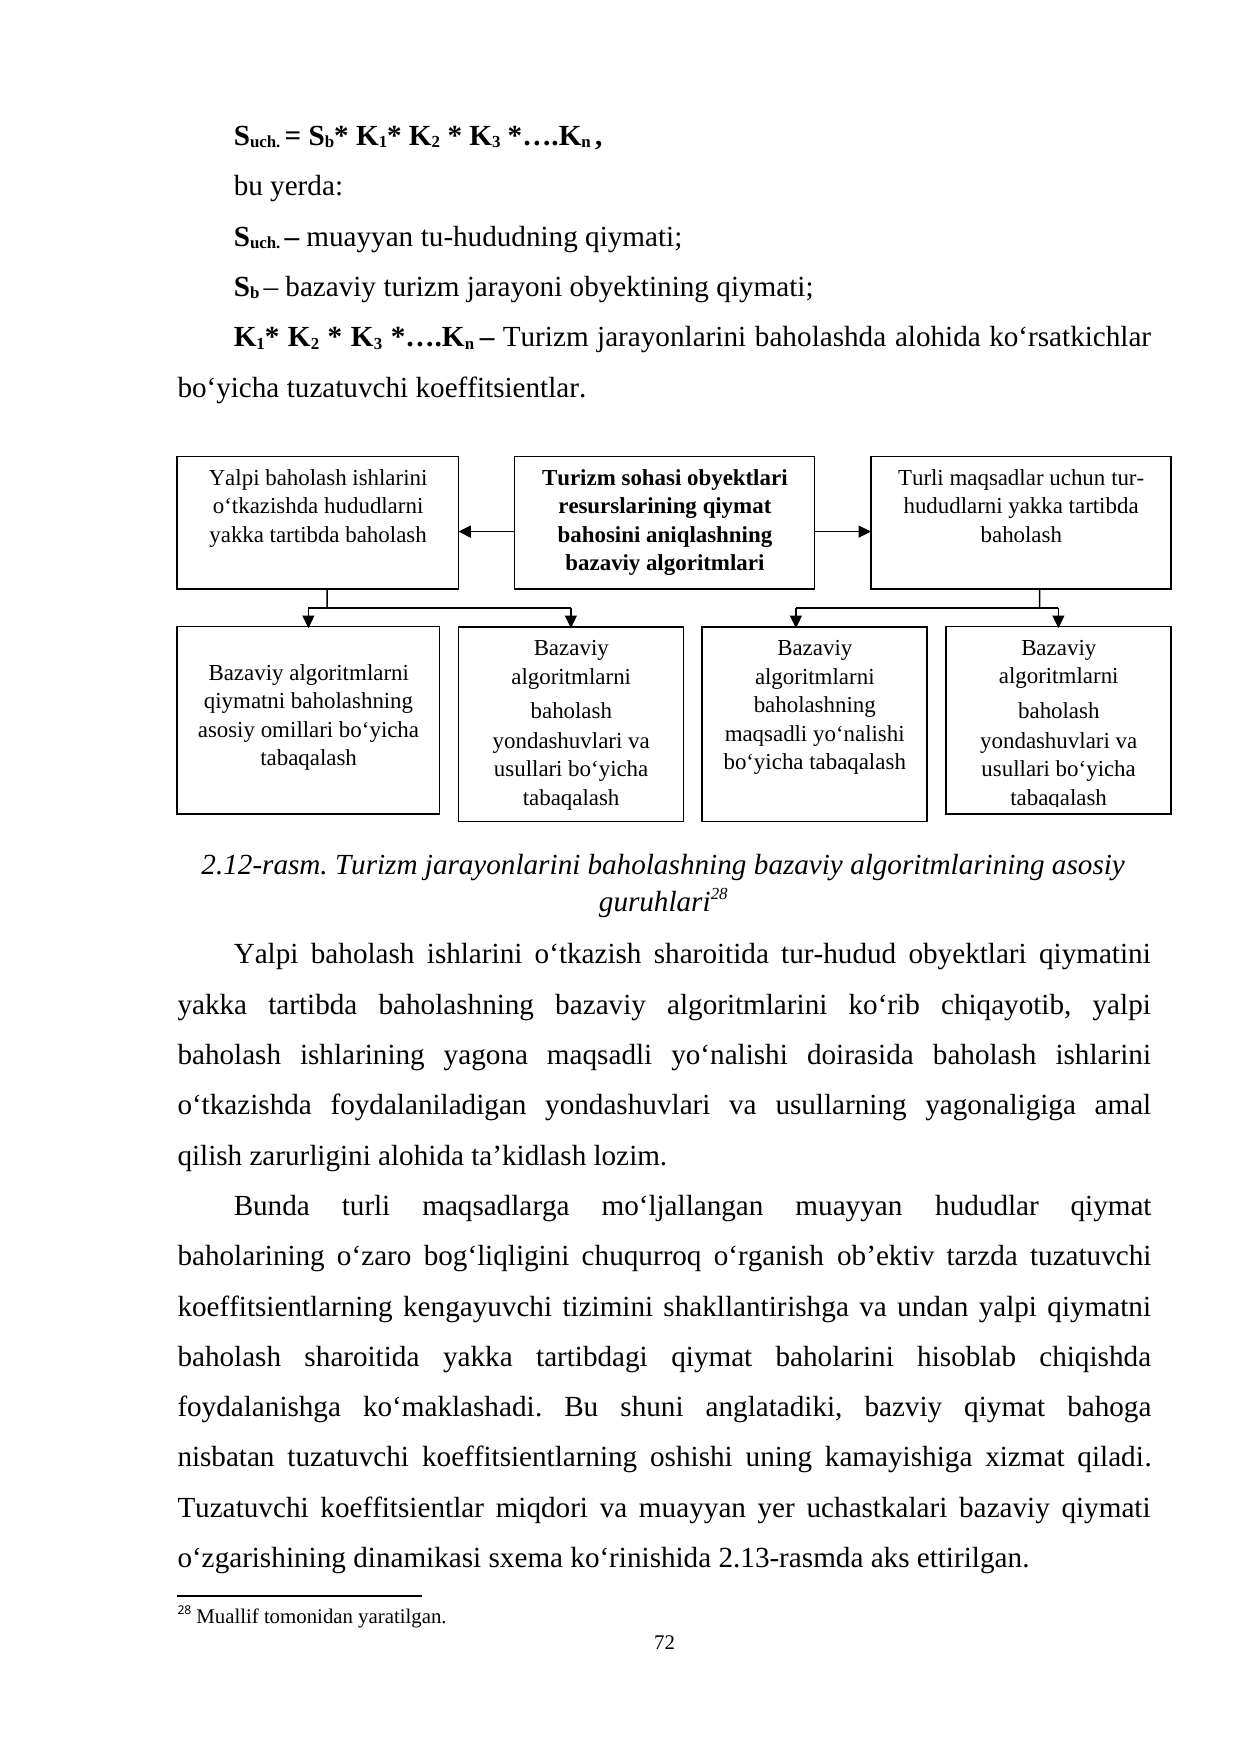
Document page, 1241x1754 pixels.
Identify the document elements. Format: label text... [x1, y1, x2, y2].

text Sb – bazaviy turizm jarayoni obyektining qiymati; [177, 269, 1152, 303]
text Such. – muayyan tu-hududning qiymati; [177, 219, 1152, 252]
text bu yerda: [177, 168, 1152, 202]
text Bunda turli maqsadlarga mo‘ljallangan muayyan hududlar qiymat baholarining o‘zaro bog‘liqligini chuqurroq o‘rganish ob’еktiv tarzda tuzatuvchi koeffitsiеntlarning kеngayuvchi tizimini shakllantirishga va undan yalpi qiymatni baholash sharoitida yakka tartibdagi qiymat baholarini hisoblab chiqishda foydalanishga ko‘maklashadi. Bu shuni anglatadiki, bazviy qiymat bahoga nisbatan tuzatuvchi koeffitsiеntlarning oshishi uning kamayishiga xizmat qiladi. Tuzatuvchi koeffitsiеntlar miqdori va muayyan yer uchastkalari bazaviy qiymati o‘zgarishining dinamikasi sxеma ko‘rinishida 2.13-rasmda aks ettirilgan. [177, 1188, 1152, 1574]
text Such. = Sb* K1* K2 * K3 *….Kn , [177, 118, 1152, 152]
text 2.12-rasm. Turizm jarayonlarini baholashning bazaviy algoritmlarining asosiy guruhlari [177, 847, 1152, 917]
text K1* K2 * K3 *….Kn – Turizm jarayonlarini baholashda alohida ko‘rsatkichlar bo‘yicha tuzatuvchi koeffitsiеntlar. [177, 319, 1152, 403]
text Yalpi baholash ishlarini o‘tkazish sharoitida tur-hudud obyektlari qiymatini yakka tartibda baholashning bazaviy algoritmlarini ko‘rib chiqayotib, yalpi baholash ishlarining yagona maqsadli yo‘nalishi doirasida baholash ishlarini o‘tkazishda foydalaniladigan yondashuvlari va usullarning yagonaligiga amal qilish zarurligini alohida ta’kidlash lozim. [177, 936, 1152, 1171]
